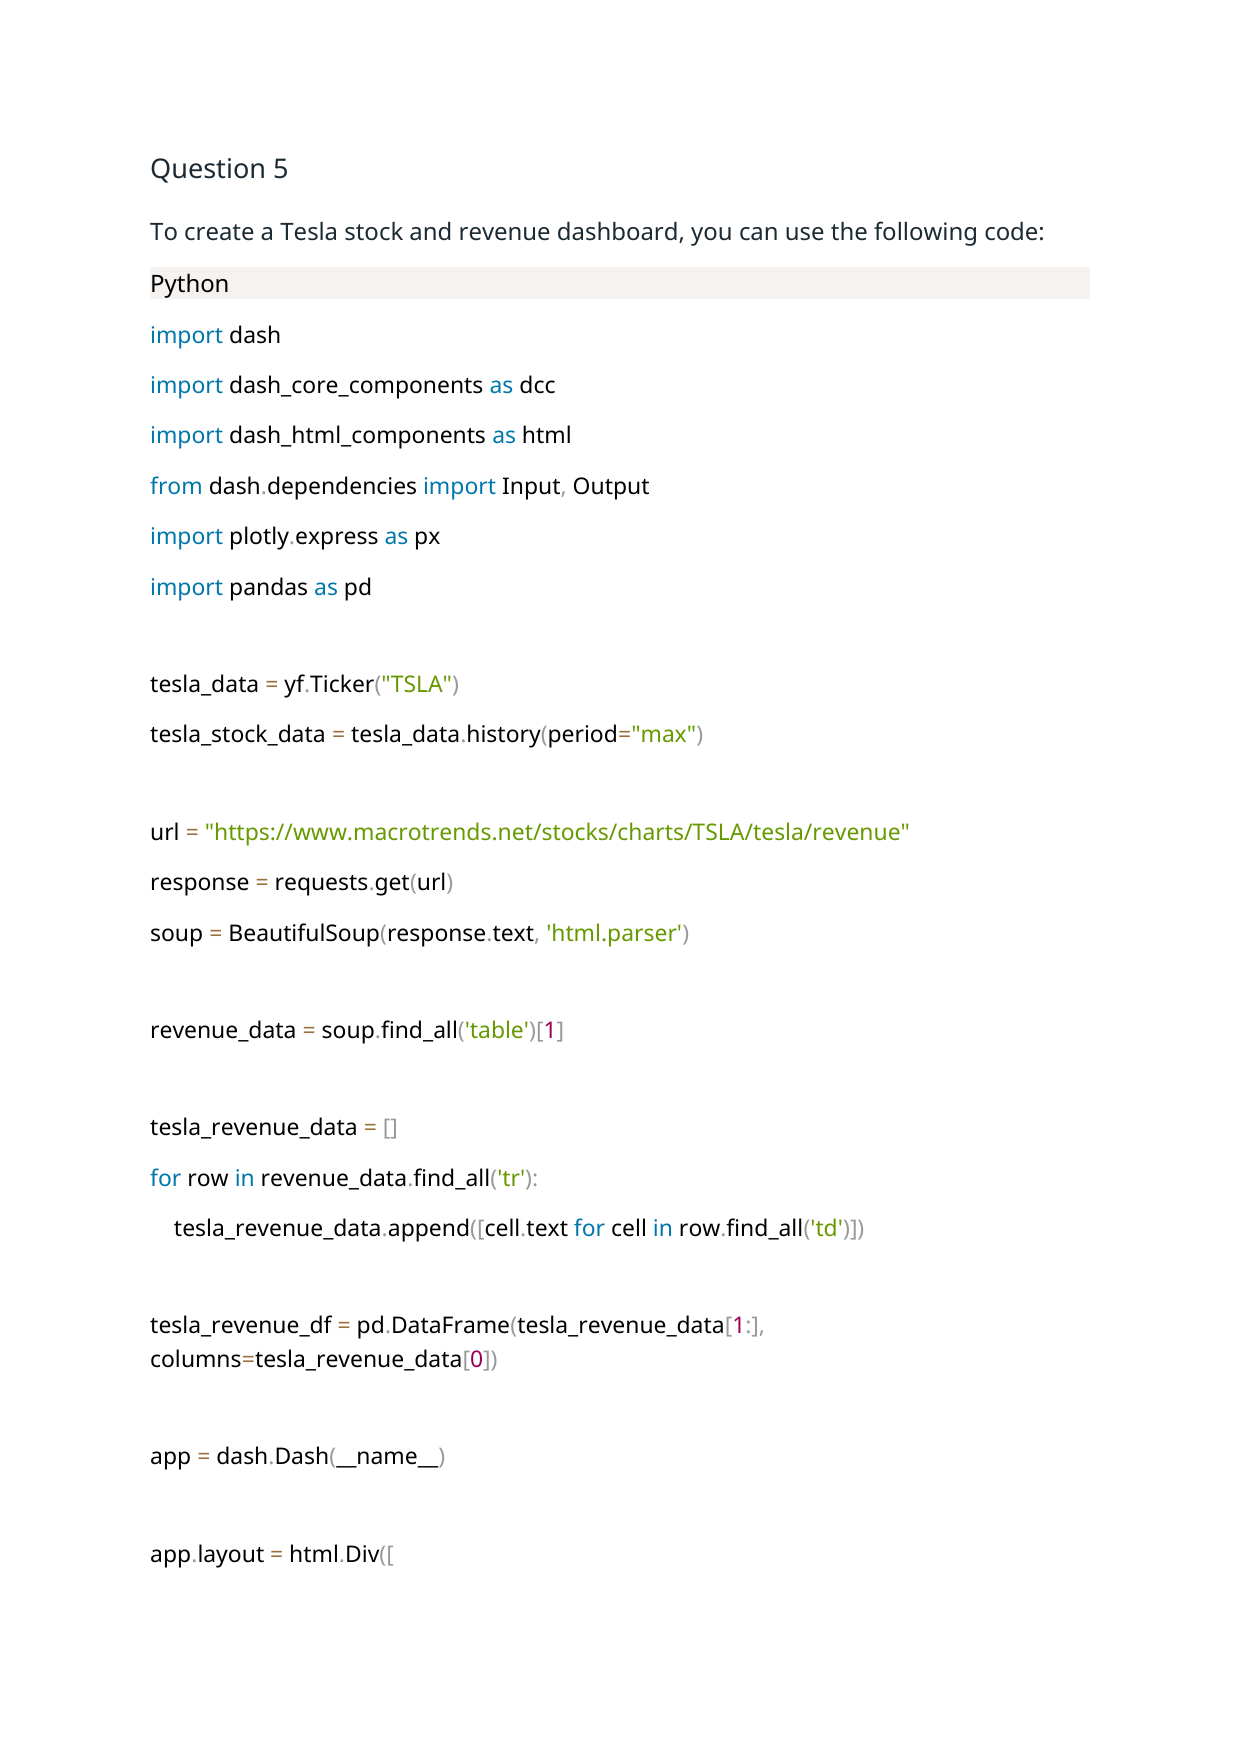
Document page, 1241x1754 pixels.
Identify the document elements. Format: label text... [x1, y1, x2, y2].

subtitle Question 5 [150, 150, 1090, 187]
text Python [150, 267, 1090, 299]
text To create a Tesla stock and revenue dashboard, you can use the following code: [150, 215, 1090, 247]
